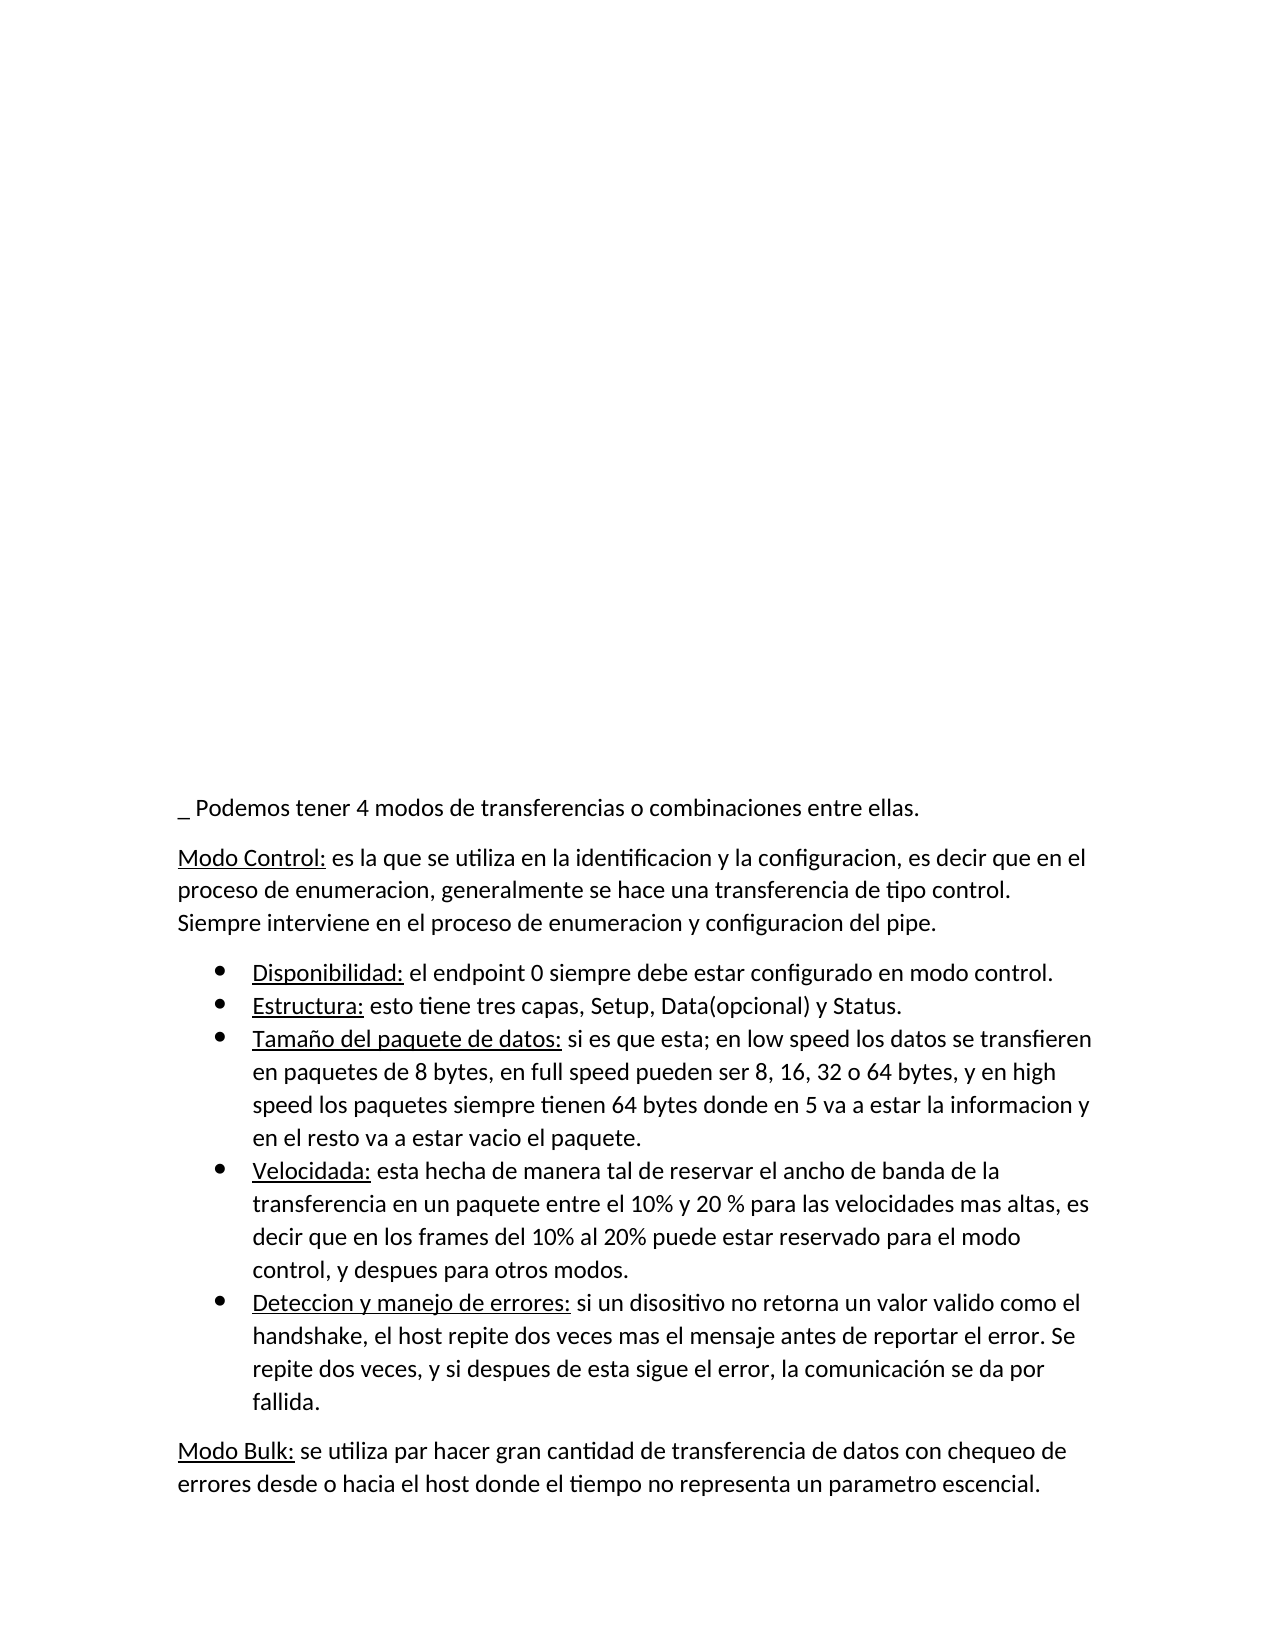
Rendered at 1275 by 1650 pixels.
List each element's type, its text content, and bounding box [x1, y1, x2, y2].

list Disponibilidad: el endpoint 0 siempre debe estar configurado en modo control. [215, 957, 1098, 988]
list Velocidada: esta hecha de manera tal de reservar el ancho de banda de la transferencia en un paquete entre el 10% y 20 % para las velocidades mas altas, es decir que en los frames del 10% al 20% puede estar reservado para el modo control, y despues para otros modos. [215, 1155, 1098, 1284]
list Deteccion y manejo de errores: si un disositivo no retorna un valor valido como el handshake, el host repite dos veces mas el mensaje antes de reportar el error. Se repite dos veces, y si despues de esta sigue el error, la comunicación se da por fallida. [215, 1287, 1098, 1416]
text Modo Control: es la que se utiliza en la identificacion y la configuracion, es decir que en el proceso de enumeracion, generalmente se hace una transferencia de tipo control. Siempre interviene en el proceso de enumeracion y configuracion del pipe. [177, 842, 1098, 938]
text Modo Bulk: se utiliza par hacer gran cantidad de transferencia de datos con chequeo de errores desde o hacia el host donde el tiempo no representa un parametro escencial. [177, 1435, 1098, 1499]
list Tamaño del paquete de datos: si es que esta; en low speed los datos se transfieren en paquetes de 8 bytes, en full speed pueden ser 8, 16, 32 o 64 bytes, y en high speed los paquetes siempre tienen 64 bytes donde en 5 va a estar la informacion y en el resto va a estar vacio el paquete. [215, 1023, 1098, 1153]
list Estructura: esto tiene tres capas, Setup, Data(opcional) y Status. [215, 990, 1098, 1021]
text _ Podemos tener 4 modos de transferencias o combinaciones entre ellas. [177, 792, 1098, 823]
